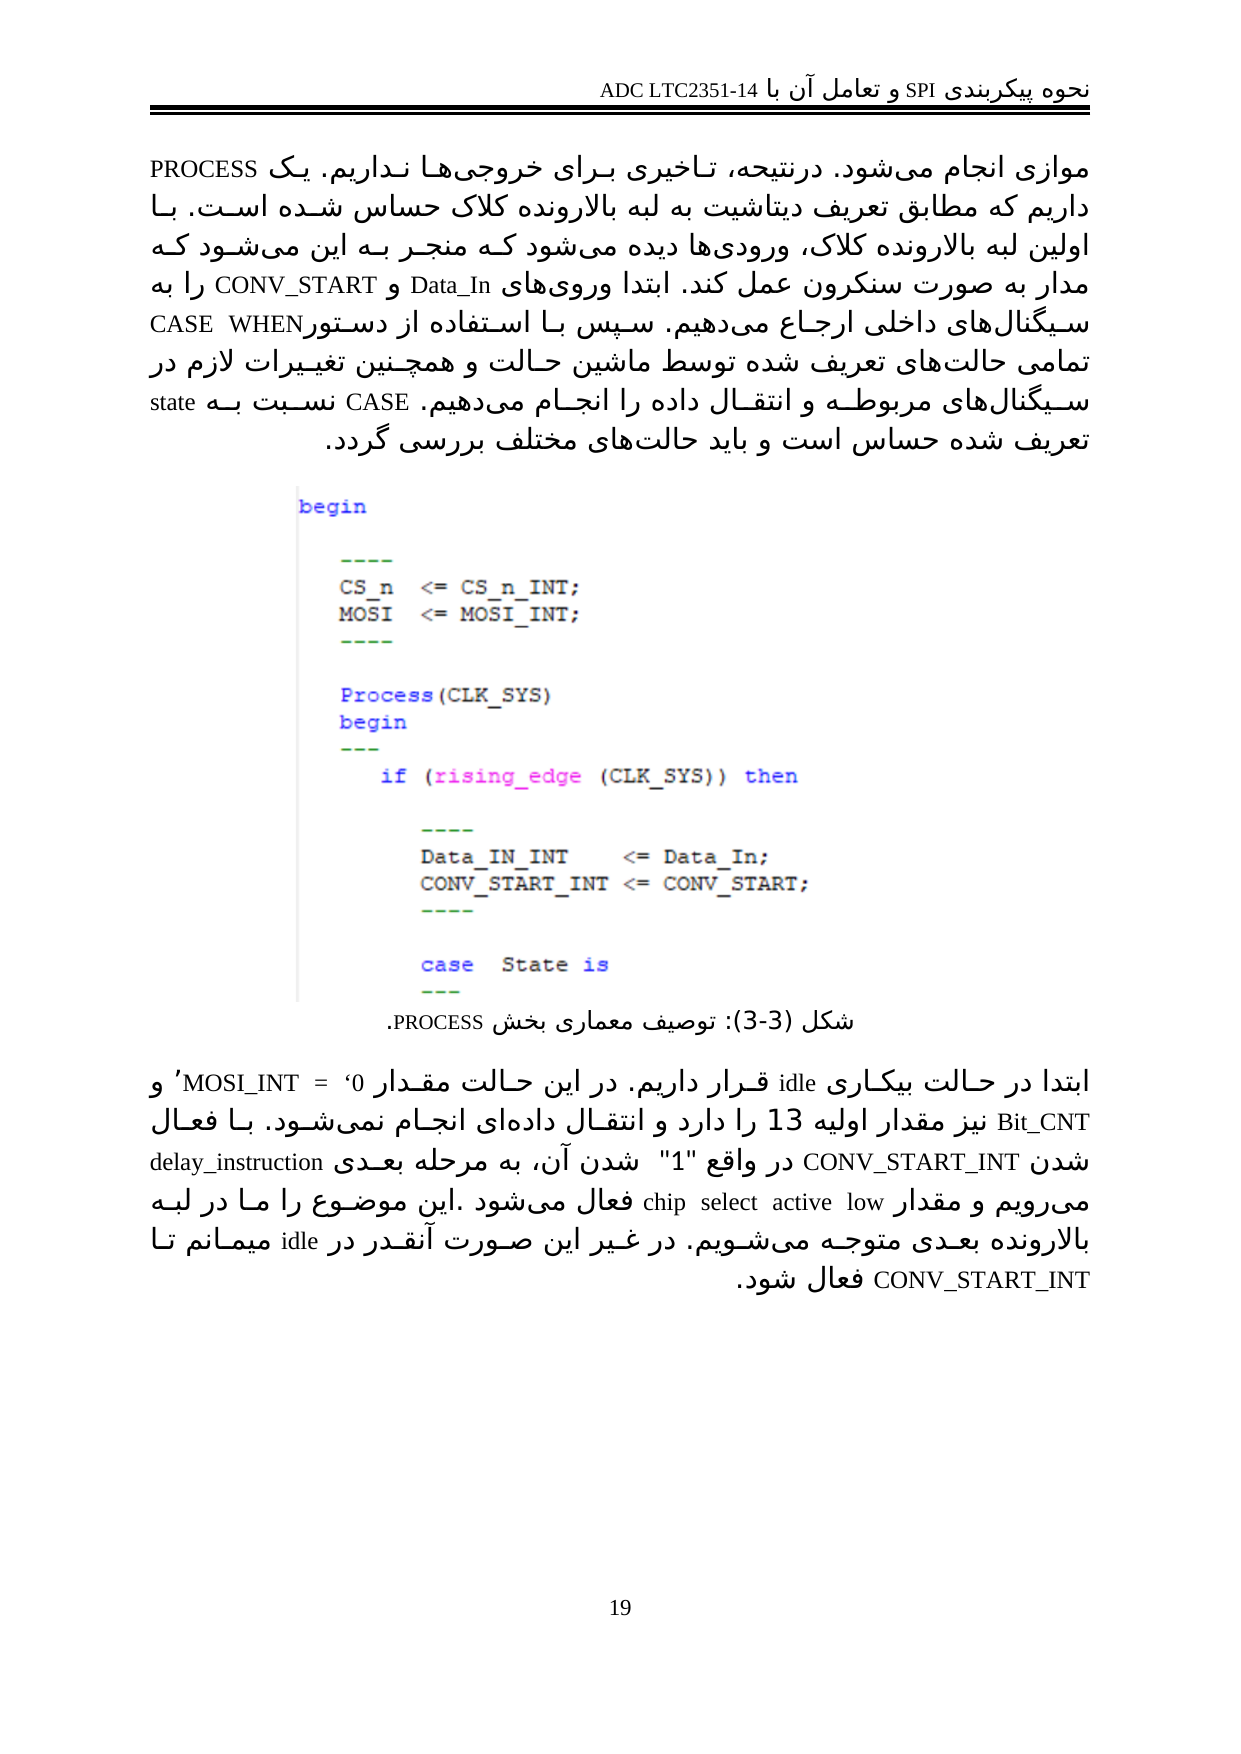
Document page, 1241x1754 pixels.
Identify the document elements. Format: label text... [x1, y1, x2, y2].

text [150, 150, 1090, 457]
text شکل (3-3): توصیف معماری بخش PROCESS. [150, 1006, 1090, 1035]
picture [295, 486, 945, 1002]
text ابتدا در حالت بیکاری idle قرار داریم. در این حالت مقدار MOSI_INT = ‘0’ و Bit_CNT نیز مقدار اولیه 13 را دارد و انتقال داده‌ای انجام نمی‌شود. با فعال شدن CONV_START_INT در واقع "1" شدن آن، به مرحله بعدی delay_instruction می‌رویم و مقدار chip select active low فعال می‌شود .این موضوع را ما در لبه بالارونده بعدی متوجه می‌شویم. در غیر این صورت آنقدر در idle میمانم تا CONV_START_INT فعال شود. [150, 1064, 1090, 1295]
